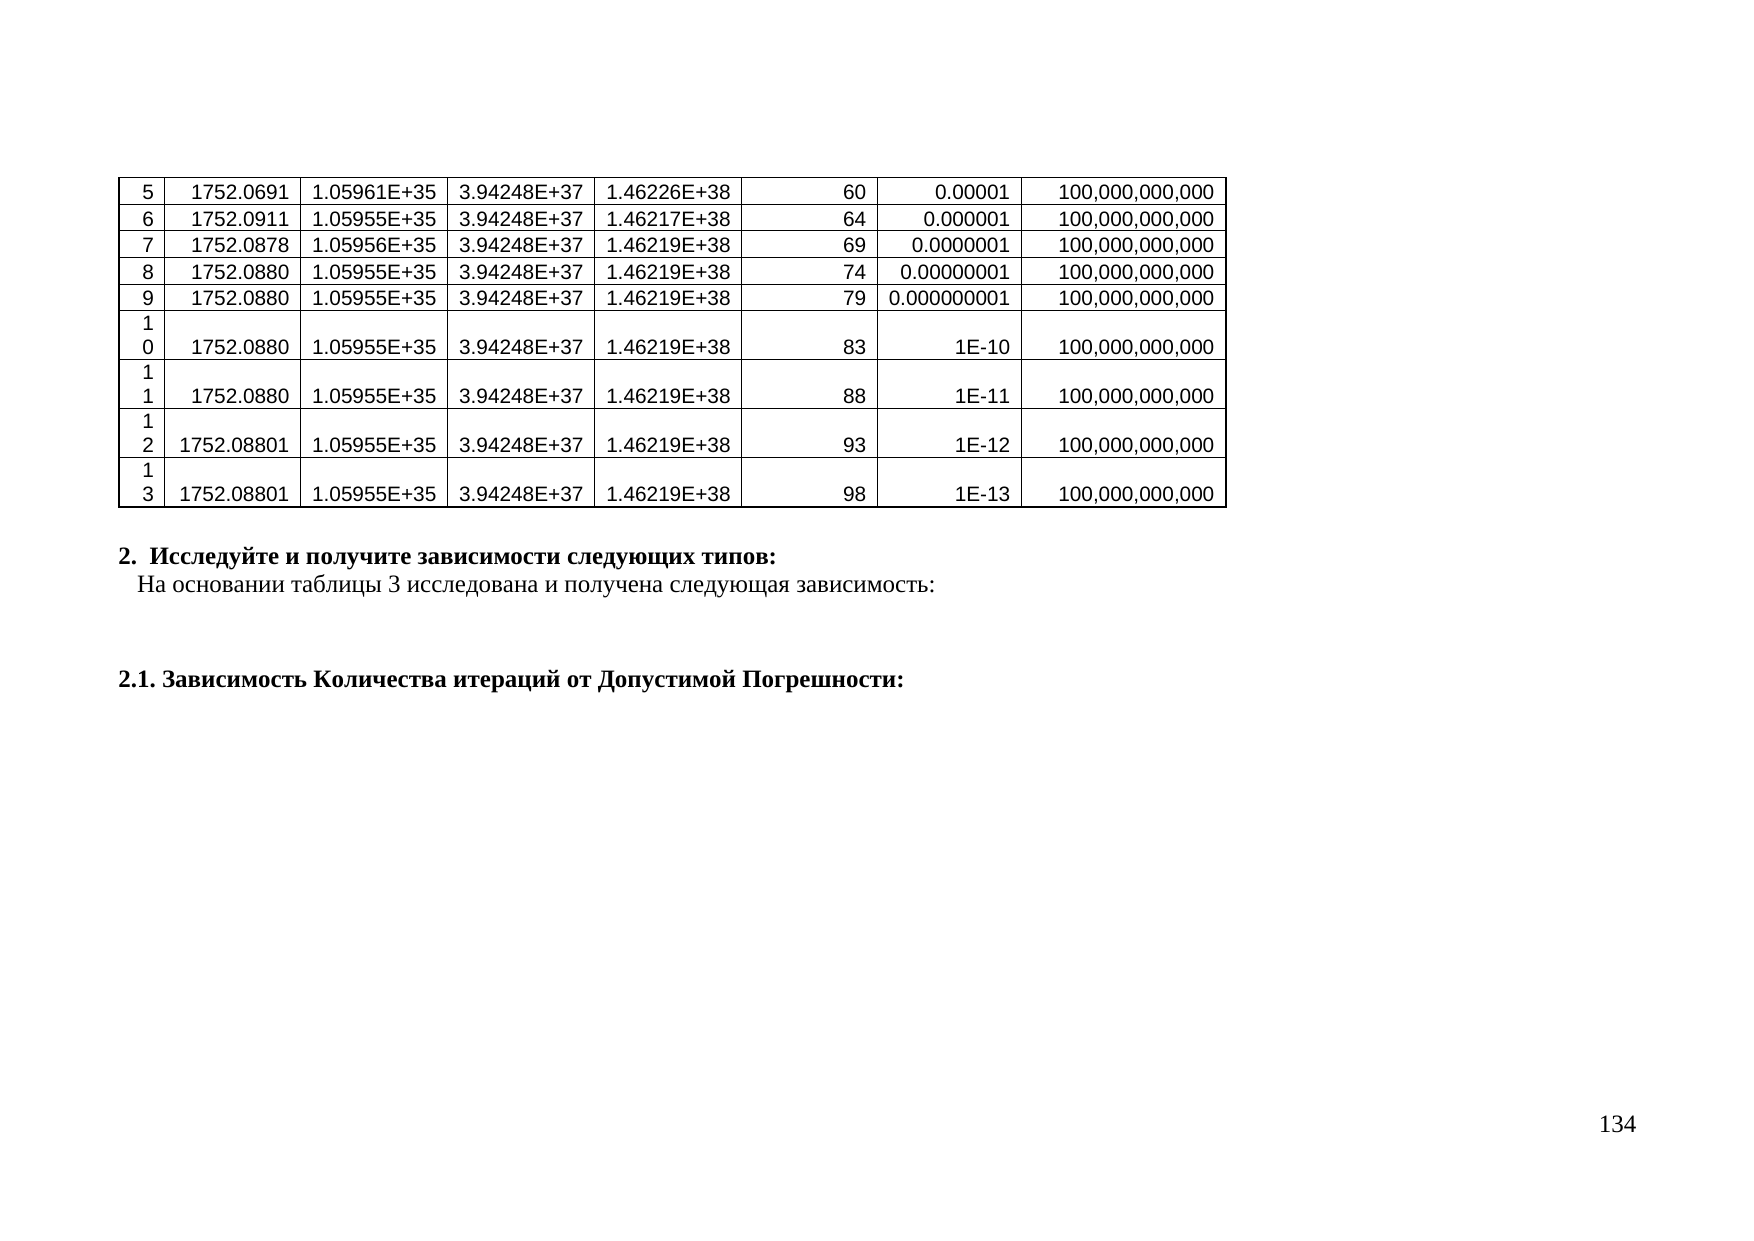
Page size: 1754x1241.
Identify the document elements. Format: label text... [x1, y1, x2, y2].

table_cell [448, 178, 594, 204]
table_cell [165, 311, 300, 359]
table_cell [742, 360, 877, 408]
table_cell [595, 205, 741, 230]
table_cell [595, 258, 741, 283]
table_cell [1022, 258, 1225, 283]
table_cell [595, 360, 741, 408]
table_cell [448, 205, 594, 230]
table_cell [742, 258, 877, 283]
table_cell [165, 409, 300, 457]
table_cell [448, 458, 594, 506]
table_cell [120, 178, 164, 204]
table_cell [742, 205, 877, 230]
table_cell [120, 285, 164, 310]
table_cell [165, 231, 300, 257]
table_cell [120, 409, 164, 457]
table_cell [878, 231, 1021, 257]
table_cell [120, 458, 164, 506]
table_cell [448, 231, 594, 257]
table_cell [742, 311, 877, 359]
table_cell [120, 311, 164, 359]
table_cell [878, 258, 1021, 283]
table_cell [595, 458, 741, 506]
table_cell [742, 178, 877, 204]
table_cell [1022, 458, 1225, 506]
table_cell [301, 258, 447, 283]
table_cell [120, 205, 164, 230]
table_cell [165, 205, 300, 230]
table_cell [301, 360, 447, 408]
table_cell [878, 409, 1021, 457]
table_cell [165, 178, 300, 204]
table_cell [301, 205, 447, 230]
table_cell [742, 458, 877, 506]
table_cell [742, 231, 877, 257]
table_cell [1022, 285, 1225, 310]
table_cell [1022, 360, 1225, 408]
text На основании таблицы 3 исследована и получена следующая зависимость: [118, 569, 1636, 598]
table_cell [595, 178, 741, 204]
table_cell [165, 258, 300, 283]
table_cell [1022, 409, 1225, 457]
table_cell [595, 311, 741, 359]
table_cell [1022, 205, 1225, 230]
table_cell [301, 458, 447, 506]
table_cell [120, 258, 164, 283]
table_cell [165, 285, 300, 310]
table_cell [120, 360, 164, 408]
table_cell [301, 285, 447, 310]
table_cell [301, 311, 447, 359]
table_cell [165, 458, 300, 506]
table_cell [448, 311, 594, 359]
subtitle 2. Исследуйте и получите зависимости следующих типов: [118, 541, 1636, 569]
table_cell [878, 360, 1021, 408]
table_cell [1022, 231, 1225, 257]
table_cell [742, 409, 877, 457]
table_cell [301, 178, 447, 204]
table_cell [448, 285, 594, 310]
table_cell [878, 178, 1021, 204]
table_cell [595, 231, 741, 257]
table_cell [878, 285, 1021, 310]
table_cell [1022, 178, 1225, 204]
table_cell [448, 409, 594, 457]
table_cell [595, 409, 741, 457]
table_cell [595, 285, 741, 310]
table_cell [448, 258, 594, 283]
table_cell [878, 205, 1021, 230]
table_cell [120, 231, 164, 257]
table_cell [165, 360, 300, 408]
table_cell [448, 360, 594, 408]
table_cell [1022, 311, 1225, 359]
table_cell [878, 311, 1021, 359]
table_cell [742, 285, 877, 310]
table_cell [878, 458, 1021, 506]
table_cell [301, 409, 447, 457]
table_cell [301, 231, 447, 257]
subtitle 2.1. Зависимость Количества итераций от Допустимой Погрешности: [118, 664, 1636, 693]
